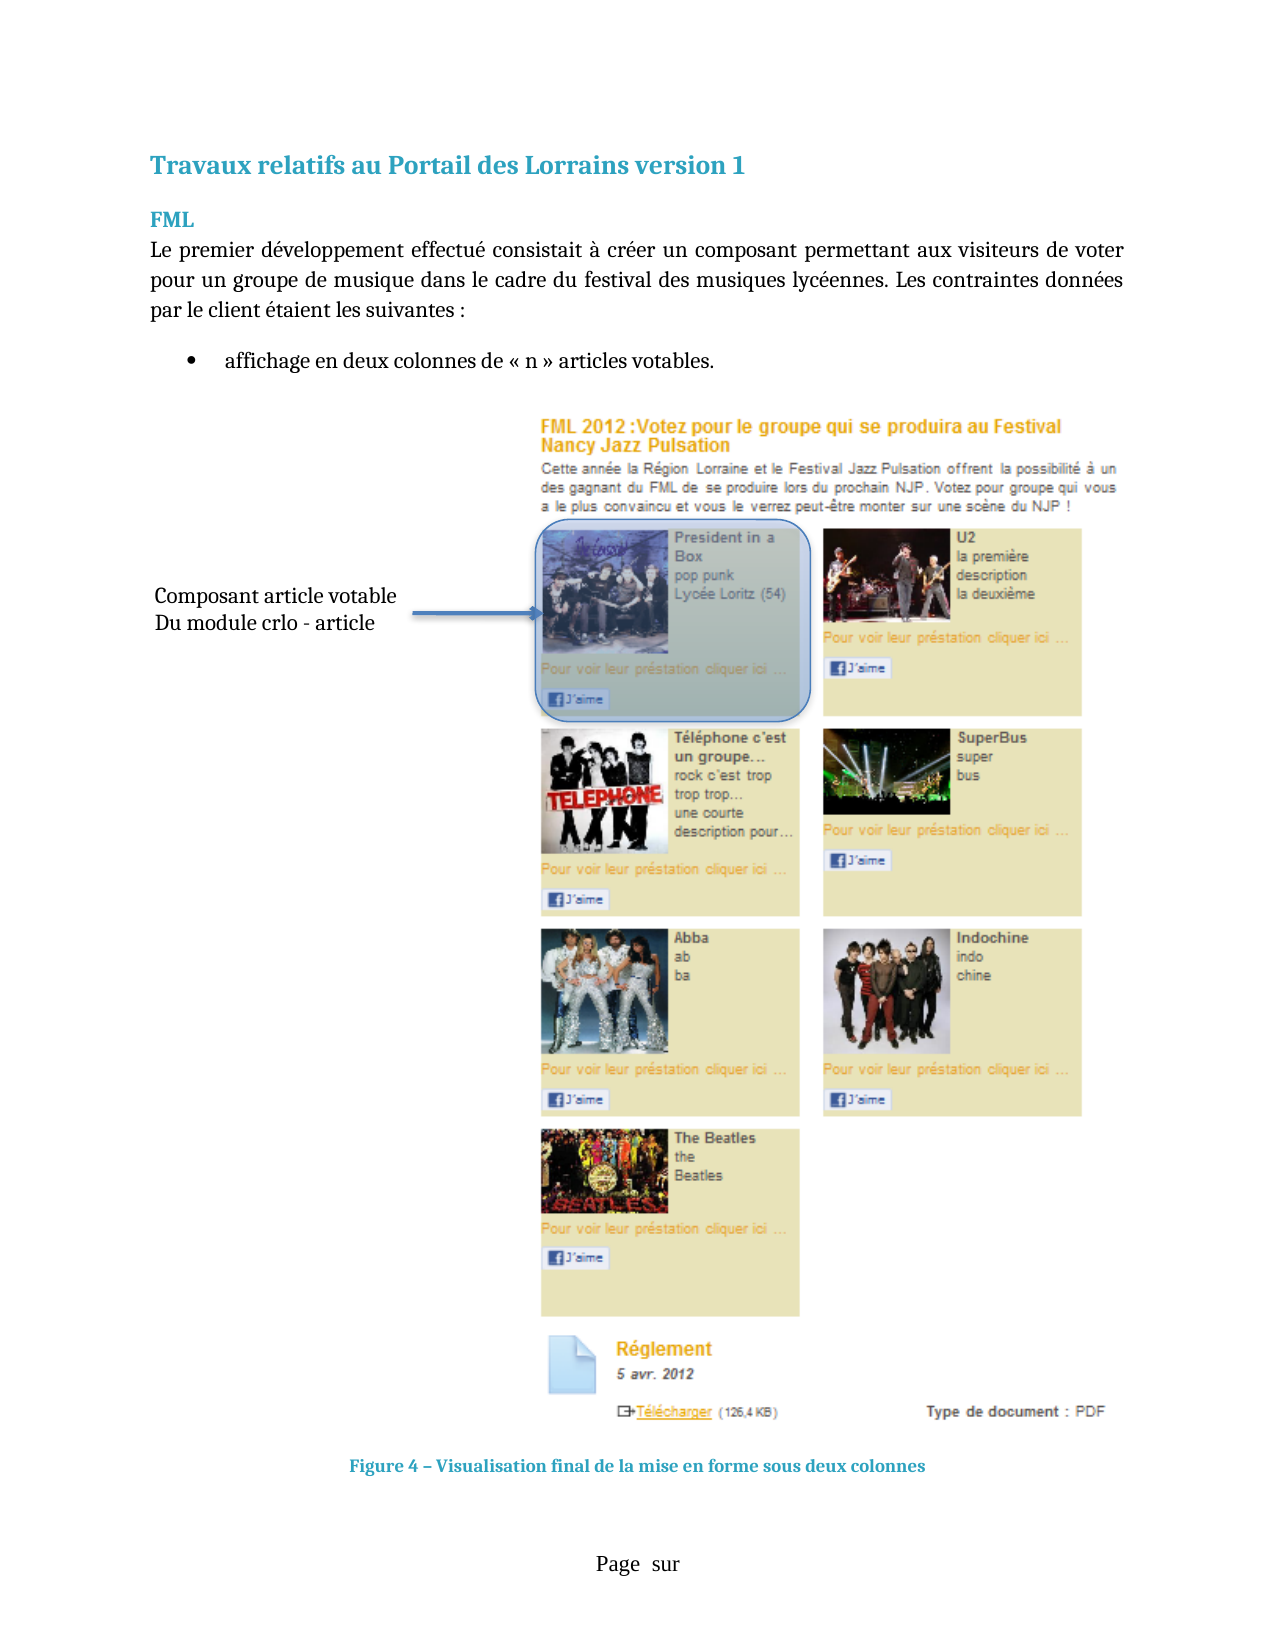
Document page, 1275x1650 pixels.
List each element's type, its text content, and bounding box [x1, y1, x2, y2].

picture [532, 399, 1125, 1431]
text Le premier développement effectué consistait à créer un composant permettant aux visiteurs de voter pour un groupe de musique dans le cadre du festival des musiques lycéennes. Les contraintes données par le client étaient les suivantes : [150, 237, 1125, 323]
subtitle Travaux relatifs au Portail des Lorrains version 1 [150, 150, 1125, 181]
subtitle FML [150, 207, 1125, 233]
list affichage en deux colonnes de « n » articles votables. [187, 348, 1125, 374]
